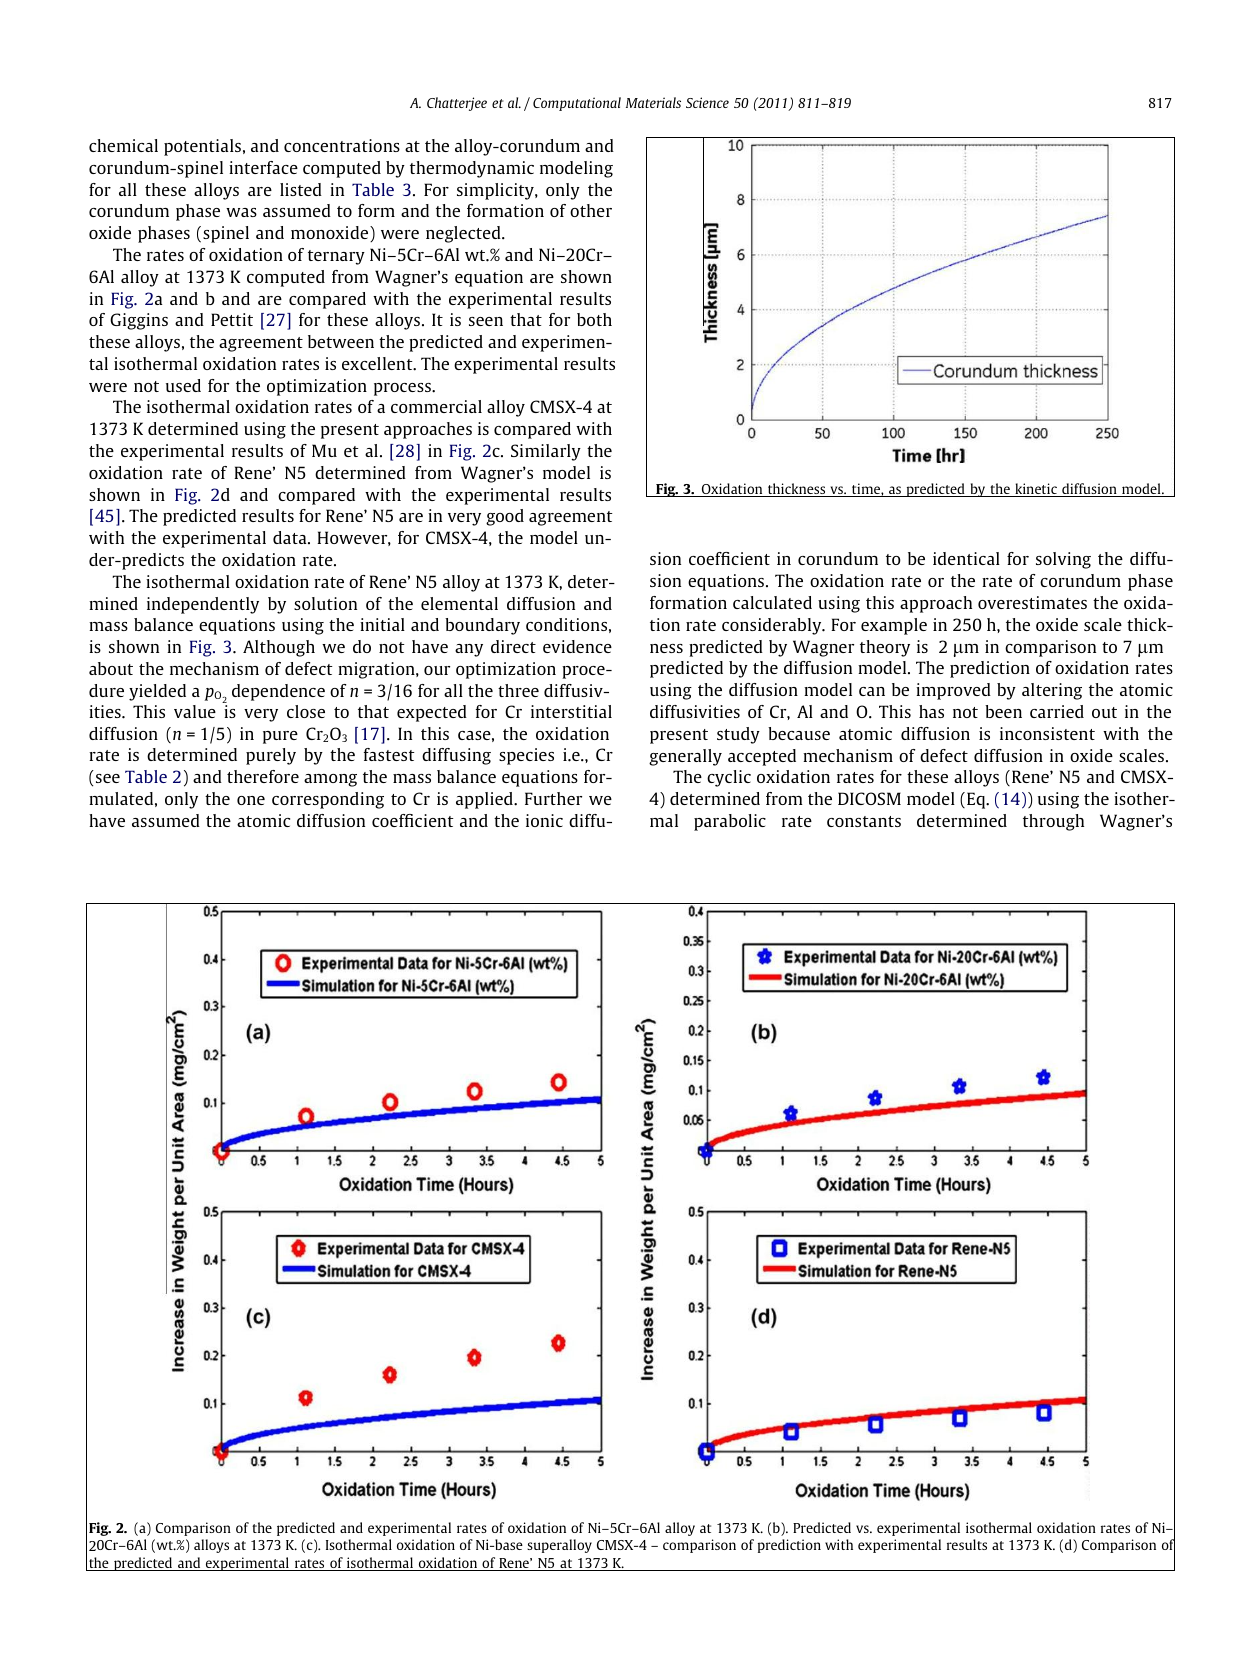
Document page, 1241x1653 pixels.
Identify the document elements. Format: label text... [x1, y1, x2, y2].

text oxide phases (spinel and monoxide) were neglected. [88, 223, 637, 244]
text sion coefﬁcient in corundum to be identical for solving the diffu- [649, 549, 1197, 570]
text A. Chatterjee et al. / Computational Materials Science 50 (2011) 811–819 [410, 96, 875, 112]
text dure yielded a pO dependence of n = 3/16 for all the three diffusiv- [88, 681, 637, 702]
text 2 [88, 1538, 117, 1554]
picture [647, 138, 1174, 496]
text using the diffusion model can be improved by altering the atomic [649, 680, 1197, 701]
text these alloys, the agreement between the predicted and experimen- [88, 332, 637, 353]
text have assumed the atomic diffusion coefﬁcient and the ionic diffu- [88, 811, 637, 831]
text the predicted and experimental rates of isothermal oxidation of Rene’ N5 at 1373 K. [88, 1555, 1197, 1572]
text mass balance equations using the initial and boundary conditions, [88, 615, 637, 636]
text tal isothermal oxidation rates is excellent. The experimental results [88, 354, 637, 374]
text generally accepted mechanism of defect diffusion in oxide scales. [649, 745, 1197, 766]
text (see Table 2) and therefore among the mass balance equations for- [88, 767, 637, 788]
text Fig. 2. (a) Comparison of the predicted and experimental rates of oxidation of Ni–5Cr–6Al alloy at 1373 K. (b). Predicted vs. experimental isothermal oxidation rates of Ni– [88, 1520, 1197, 1536]
text corundum phase was assumed to form and the formation of other [88, 201, 637, 222]
text rate is determined purely by the fastest diffusing species i.e., Cr [88, 745, 637, 766]
text 817 [1148, 95, 1192, 112]
text present study because atomic diffusion is inconsistent with the [649, 724, 1197, 744]
text sion equations. The oxidation rate or the rate of corundum phase [649, 571, 1197, 591]
text Fig. 3. Oxidation thickness vs. time, as predicted by the kinetic diffusion model. [656, 481, 1191, 497]
text Al alloy at 1373 K computed from Wagner’s equation are shown [98, 267, 637, 287]
text oxidation rate of Rene’ N5 determined from Wagner’s model is [88, 463, 637, 483]
text 373 K determined using the present approaches is compared with [98, 419, 637, 440]
text 0Cr–6Al (wt.%) alloys at 1373 K. (c). Isothermal oxidation of Ni-base superalloy CMSX-4 – comparison of prediction with experimental results at 1373 K. (d) Comparison of [117, 1538, 1197, 1554]
text 4) determined from the DICOSM model (Eq. (14)) using the isother- [649, 789, 1197, 810]
text ness predicted by Wagner theory is 2 lm in comparison to 7 lm [649, 636, 1197, 658]
text is shown in Fig. 3. Although we do not have any direct evidence [88, 637, 637, 658]
text 45]. The predicted results for Rene’ N5 are in very good agreement [95, 506, 637, 527]
picture [87, 904, 1174, 1570]
text corundum-spinel interface computed by thermodynamic modeling [88, 158, 637, 178]
text for all these alloys are listed in Table 3. For simplicity, only the [88, 179, 637, 200]
text chemical potentials, and concentrations at the alloy-corundum and [88, 136, 637, 157]
text with the experimental data. However, for CMSX-4, the model un- [88, 528, 637, 549]
text about the mechanism of defect migration, our optimization proce- [88, 659, 637, 680]
text ities. This value is very close to that expected for Cr interstitial [88, 702, 637, 723]
text shown in Fig. 2d and compared with the experimental results [88, 484, 637, 505]
text The rates of oxidation of ternary Ni–5Cr–6Al wt.% and Ni–20Cr– [113, 245, 637, 266]
text were not used for the optimization process. [88, 376, 637, 396]
text mulated, only the one corresponding to Cr is applied. Further we [88, 789, 637, 809]
text the experimental results of Mu et al. [28] in Fig. 2c. Similarly the [88, 441, 637, 462]
text mined independently by solution of the elemental diffusion and [88, 593, 637, 614]
text of Giggins and Pettit [27] for these alloys. It is seen that for both [88, 310, 637, 331]
text predicted by the diffusion model. The prediction of oxidation rates [649, 658, 1197, 679]
text The isothermal oxidation rate of Rene’ N5 alloy at 1373 K, deter- [113, 572, 637, 592]
text der-predicts the oxidation rate. [88, 550, 637, 571]
text diffusivities of Cr, Al and O. This has not been carried out in the [649, 702, 1197, 722]
text The cyclic oxidation rates for these alloys (Rene’ N5 and CMSX- [673, 767, 1197, 788]
text The isothermal oxidation rates of a commercial alloy CMSX-4 at [113, 397, 637, 418]
text in Fig. 2a and b and are compared with the experimental results [88, 288, 637, 309]
text diffusion (n = 1/5) in pure Cr2O3 [17]. In this case, the oxidation [88, 724, 637, 745]
text mal parabolic rate constants determined through Wagner’s [649, 811, 1197, 832]
text formation calculated using this approach overestimates the oxida- [649, 593, 1197, 613]
text tion rate considerably. For example in 250 h, the oxide scale thick- [649, 614, 1197, 635]
